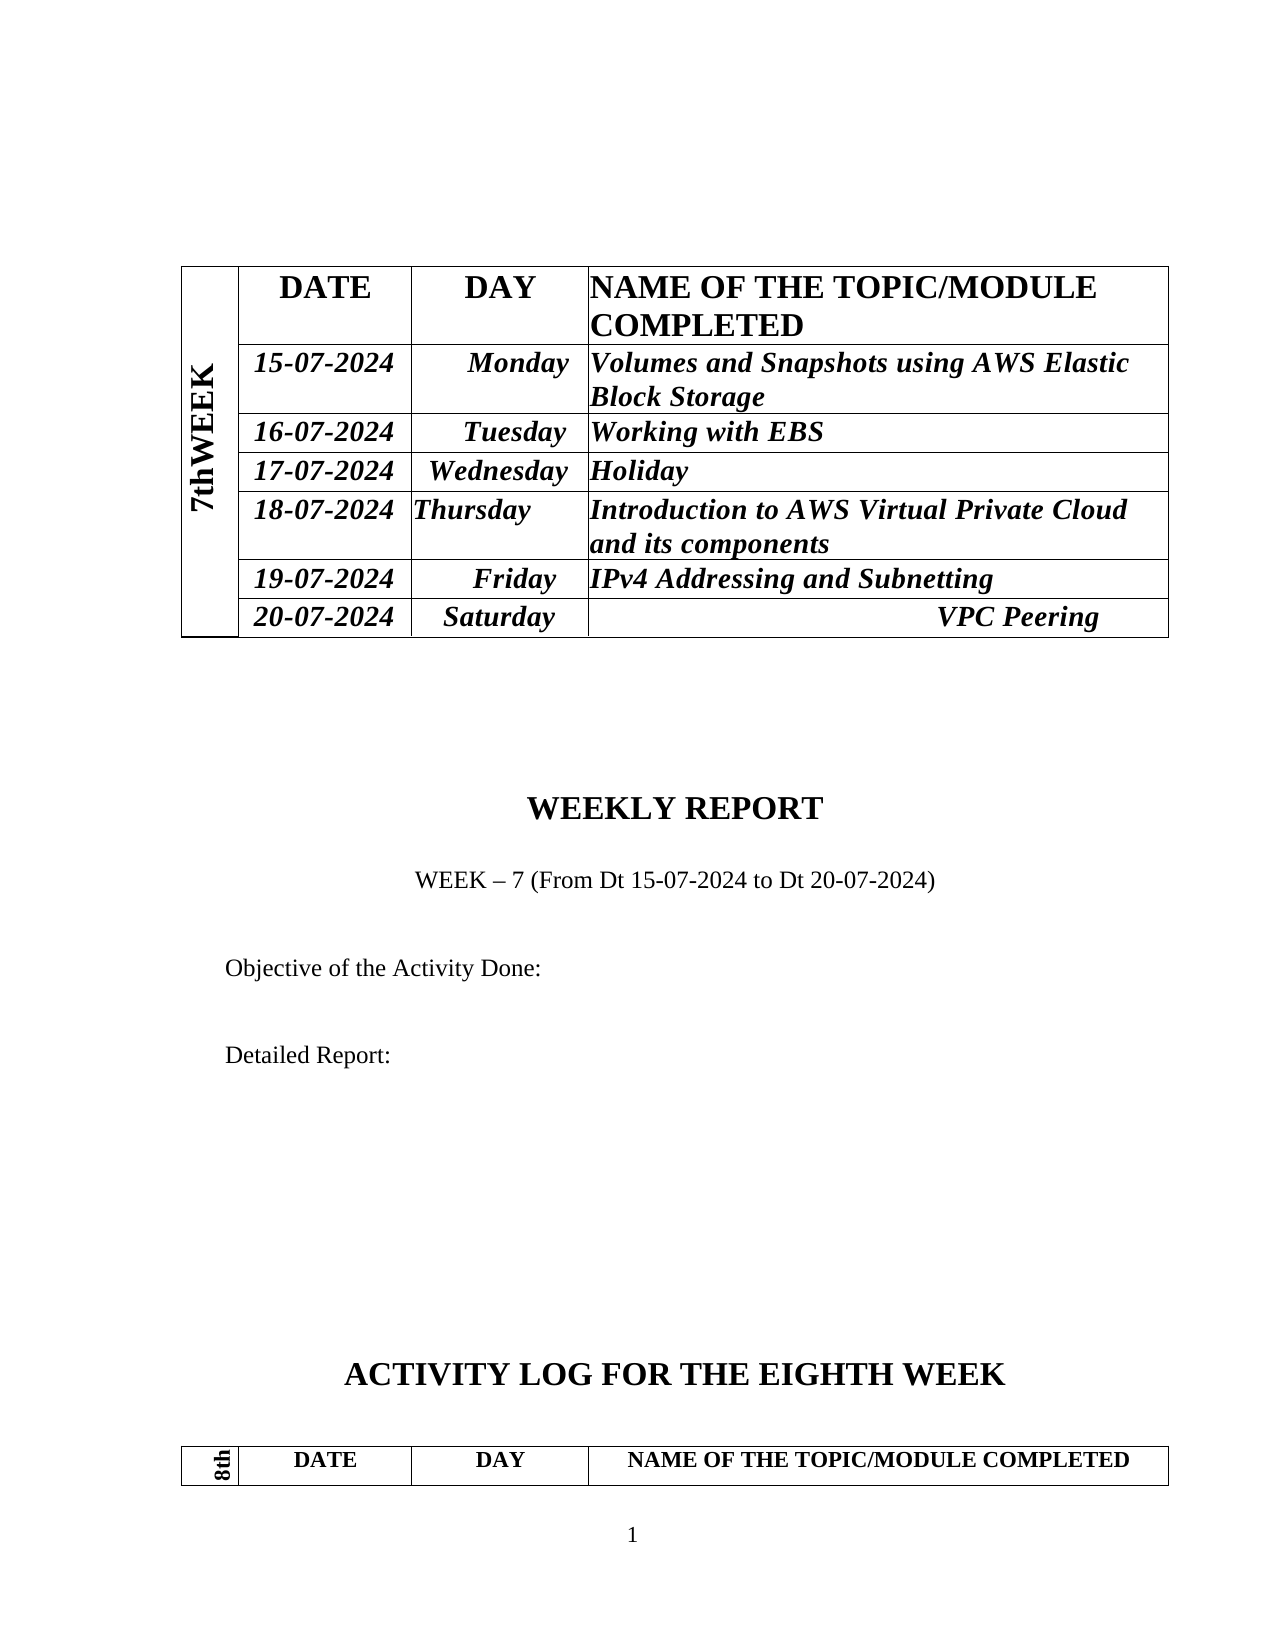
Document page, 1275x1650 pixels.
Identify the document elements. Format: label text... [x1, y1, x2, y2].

text ACTIVITY LOG FOR THE EIGHTH WEEK [225, 1354, 1125, 1393]
table_cell 18-07-2024 [239, 492, 411, 559]
table_cell IPv4 Addressing and Subnetting [589, 560, 1168, 598]
table_header 7thWEEK [182, 267, 238, 636]
table_header DATE [239, 1447, 411, 1484]
table_header DAY [412, 267, 588, 344]
table_cell Thursday [412, 492, 588, 559]
table_cell Wednesday [412, 453, 588, 491]
table_header NAME OF THE TOPIC/MODULE COMPLETED [589, 267, 1168, 344]
table_header NAME OF THE TOPIC/MODULE COMPLETED [589, 1447, 1168, 1484]
table_cell 15-07-2024 [239, 345, 411, 412]
table_cell 20-07-2024 [239, 599, 411, 636]
table_header DATE [239, 267, 411, 344]
table_cell Monday [412, 345, 588, 412]
table_cell 16-07-2024 [239, 414, 411, 452]
table_cell Working with EBS [589, 414, 1168, 452]
table_cell Holiday [589, 453, 1168, 491]
table_cell Saturday [412, 599, 588, 636]
table_cell 19-07-2024 [239, 560, 411, 598]
table_header 8thWEEK [182, 1447, 238, 1484]
table_cell Introduction to AWS Virtual Private Cloud and its components [589, 492, 1168, 559]
table_cell VPC Peering [589, 599, 1168, 636]
table_cell Tuesday [412, 414, 588, 452]
table_header DAY [412, 1447, 588, 1484]
table_cell Volumes and Snapshots using AWS Elastic Block Storage [589, 345, 1168, 412]
text Objective of the Activity Done: [225, 953, 1125, 982]
table_cell 17-07-2024 [239, 453, 411, 491]
text Detailed Report: [225, 1041, 1125, 1069]
text WEEK – 7 (From Dt 15-07-2024 to Dt 20-07-2024) [225, 866, 1125, 894]
text WEEKLY REPORT [225, 788, 1125, 826]
table_cell Friday [412, 560, 588, 598]
